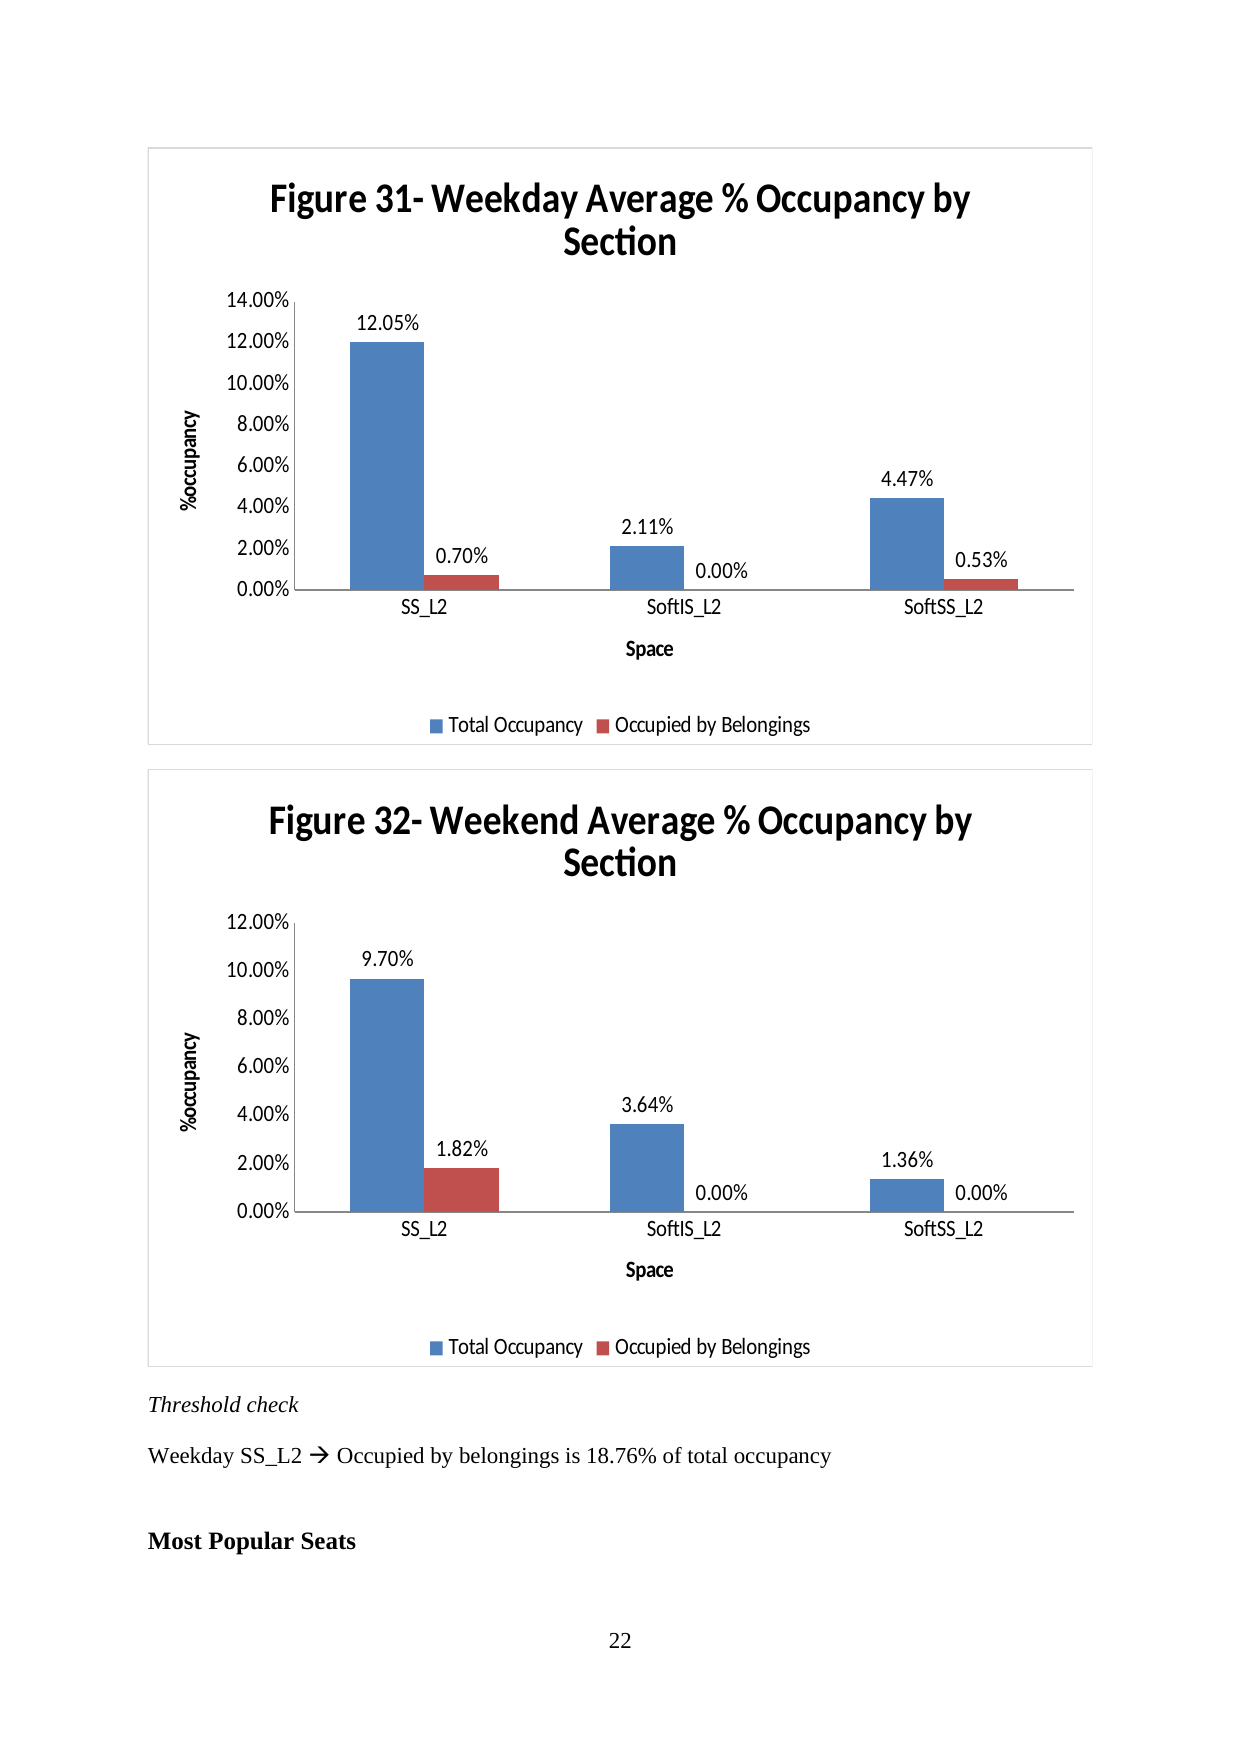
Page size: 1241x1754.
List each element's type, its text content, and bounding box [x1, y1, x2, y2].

text Most Popular Seats [148, 1526, 1093, 1555]
text Weekday SS_L2 Occupied by belongings is 18.76% of total occupancy [148, 1442, 1093, 1469]
text Threshold check [148, 1391, 1093, 1418]
